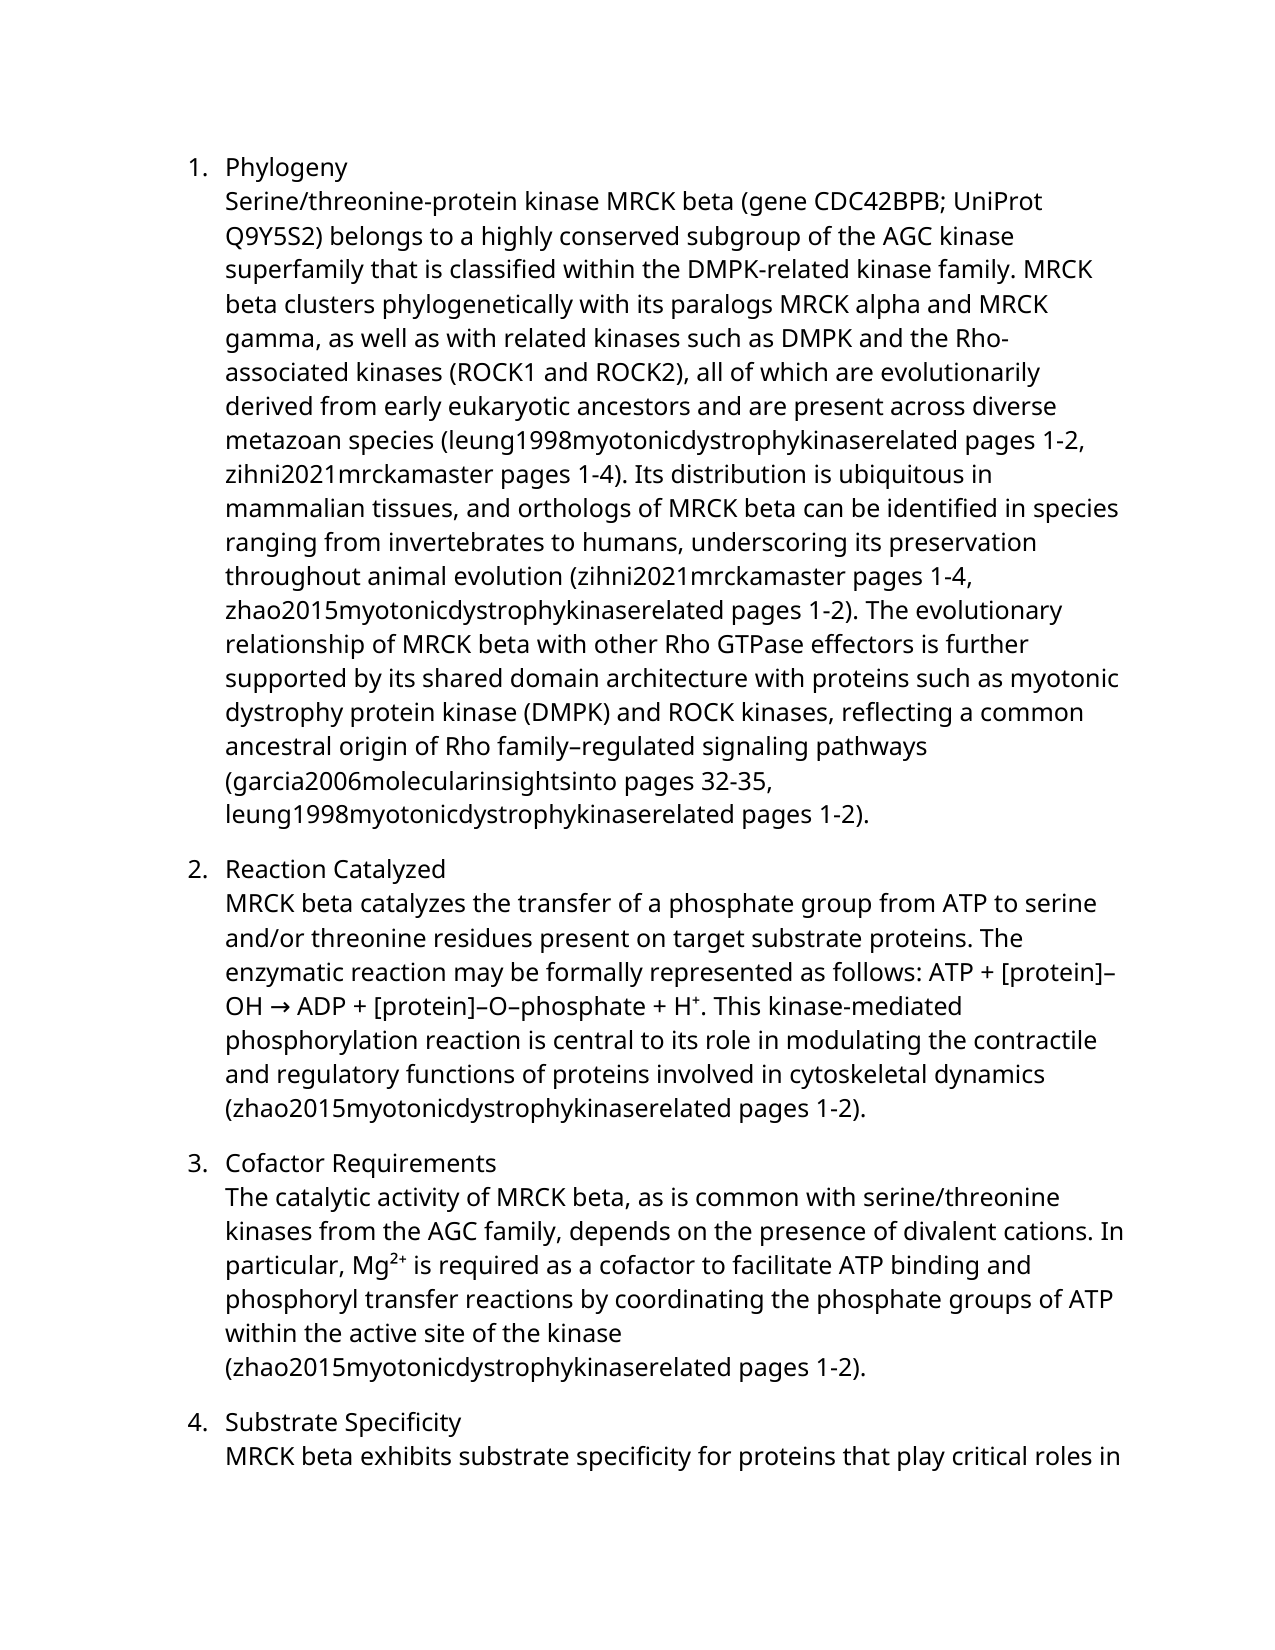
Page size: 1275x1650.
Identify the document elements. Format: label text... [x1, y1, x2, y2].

list Cofactor Requirements The catalytic activity of MRCK beta, as is common with serine/threonine kinases from the AGC family, depends on the presence of divalent cations. In particular, Mg²⁺ is required as a cofactor to facilitate ATP binding and phosphoryl transfer reactions by coordinating the phosphate groups of ATP within the active site of the kinase (zhao2015myotonicdystrophykinaserelated pages 1-2). [187, 1145, 1125, 1384]
list Phylogeny Serine/threonine‐protein kinase MRCK beta (gene CDC42BPB; UniProt Q9Y5S2) belongs to a highly conserved subgroup of the AGC kinase superfamily that is classified within the DMPK‐related kinase family. MRCK beta clusters phylogenetically with its paralogs MRCK alpha and MRCK gamma, as well as with related kinases such as DMPK and the Rho‐associated kinases (ROCK1 and ROCK2), all of which are evolutionarily derived from early eukaryotic ancestors and are present across diverse metazoan species (leung1998myotonicdystrophykinaserelated pages 1-2, zihni2021mrckamaster pages 1-4). Its distribution is ubiquitous in mammalian tissues, and orthologs of MRCK beta can be identified in species ranging from invertebrates to humans, underscoring its preservation throughout animal evolution (zihni2021mrckamaster pages 1-4, zhao2015myotonicdystrophykinaserelated pages 1-2). The evolutionary relationship of MRCK beta with other Rho GTPase effectors is further supported by its shared domain architecture with proteins such as myotonic dystrophy protein kinase (DMPK) and ROCK kinases, reflecting a common ancestral origin of Rho family–regulated signaling pathways (garcia2006molecularinsightsinto pages 32-35, leung1998myotonicdystrophykinaserelated pages 1-2). [187, 150, 1125, 831]
list Reaction Catalyzed MRCK beta catalyzes the transfer of a phosphate group from ATP to serine and/or threonine residues present on target substrate proteins. The enzymatic reaction may be formally represented as follows: ATP + [protein]–OH → ADP + [protein]–O–phosphate + H⁺. This kinase‐mediated phosphorylation reaction is central to its role in modulating the contractile and regulatory functions of proteins involved in cytoskeletal dynamics (zhao2015myotonicdystrophykinaserelated pages 1-2). [187, 852, 1125, 1124]
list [187, 1405, 1125, 1473]
